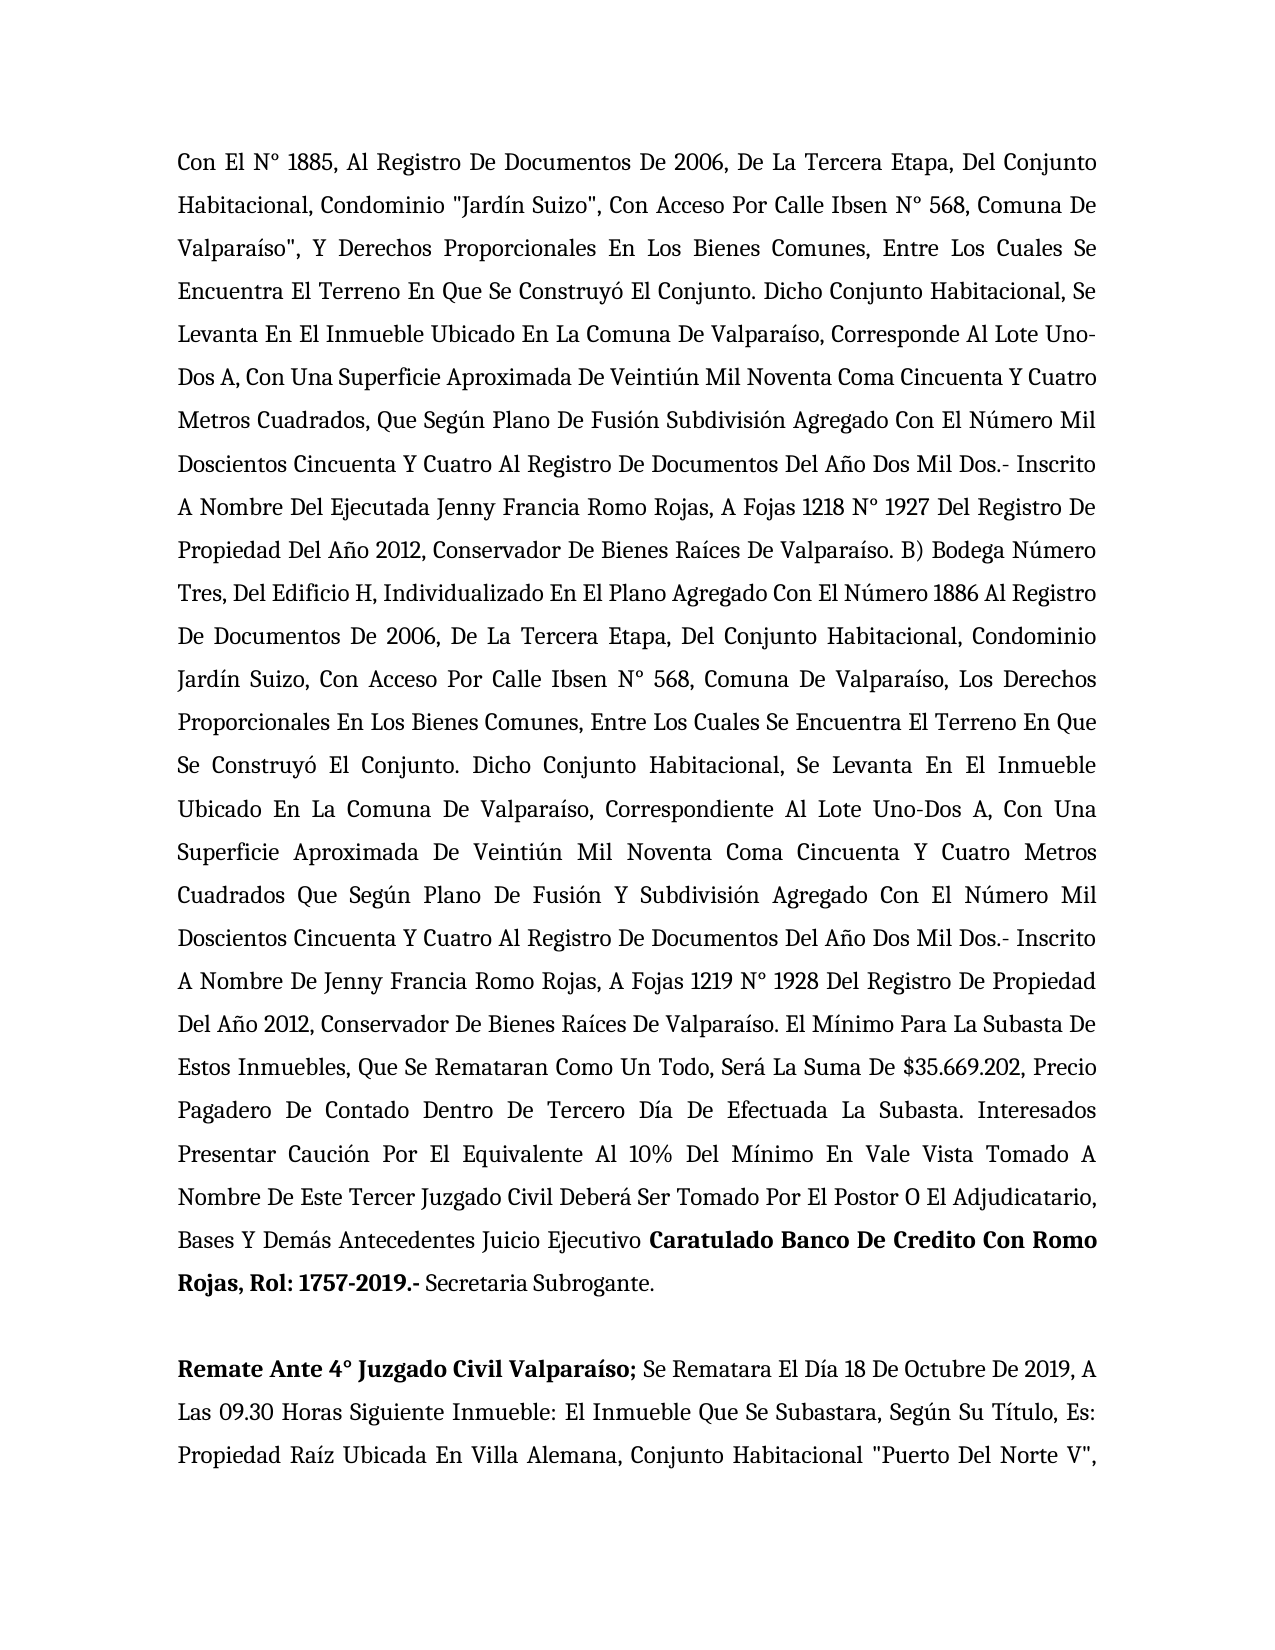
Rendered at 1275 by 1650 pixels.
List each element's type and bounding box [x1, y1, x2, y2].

text [177, 148, 1098, 1298]
text [177, 1355, 1098, 1470]
